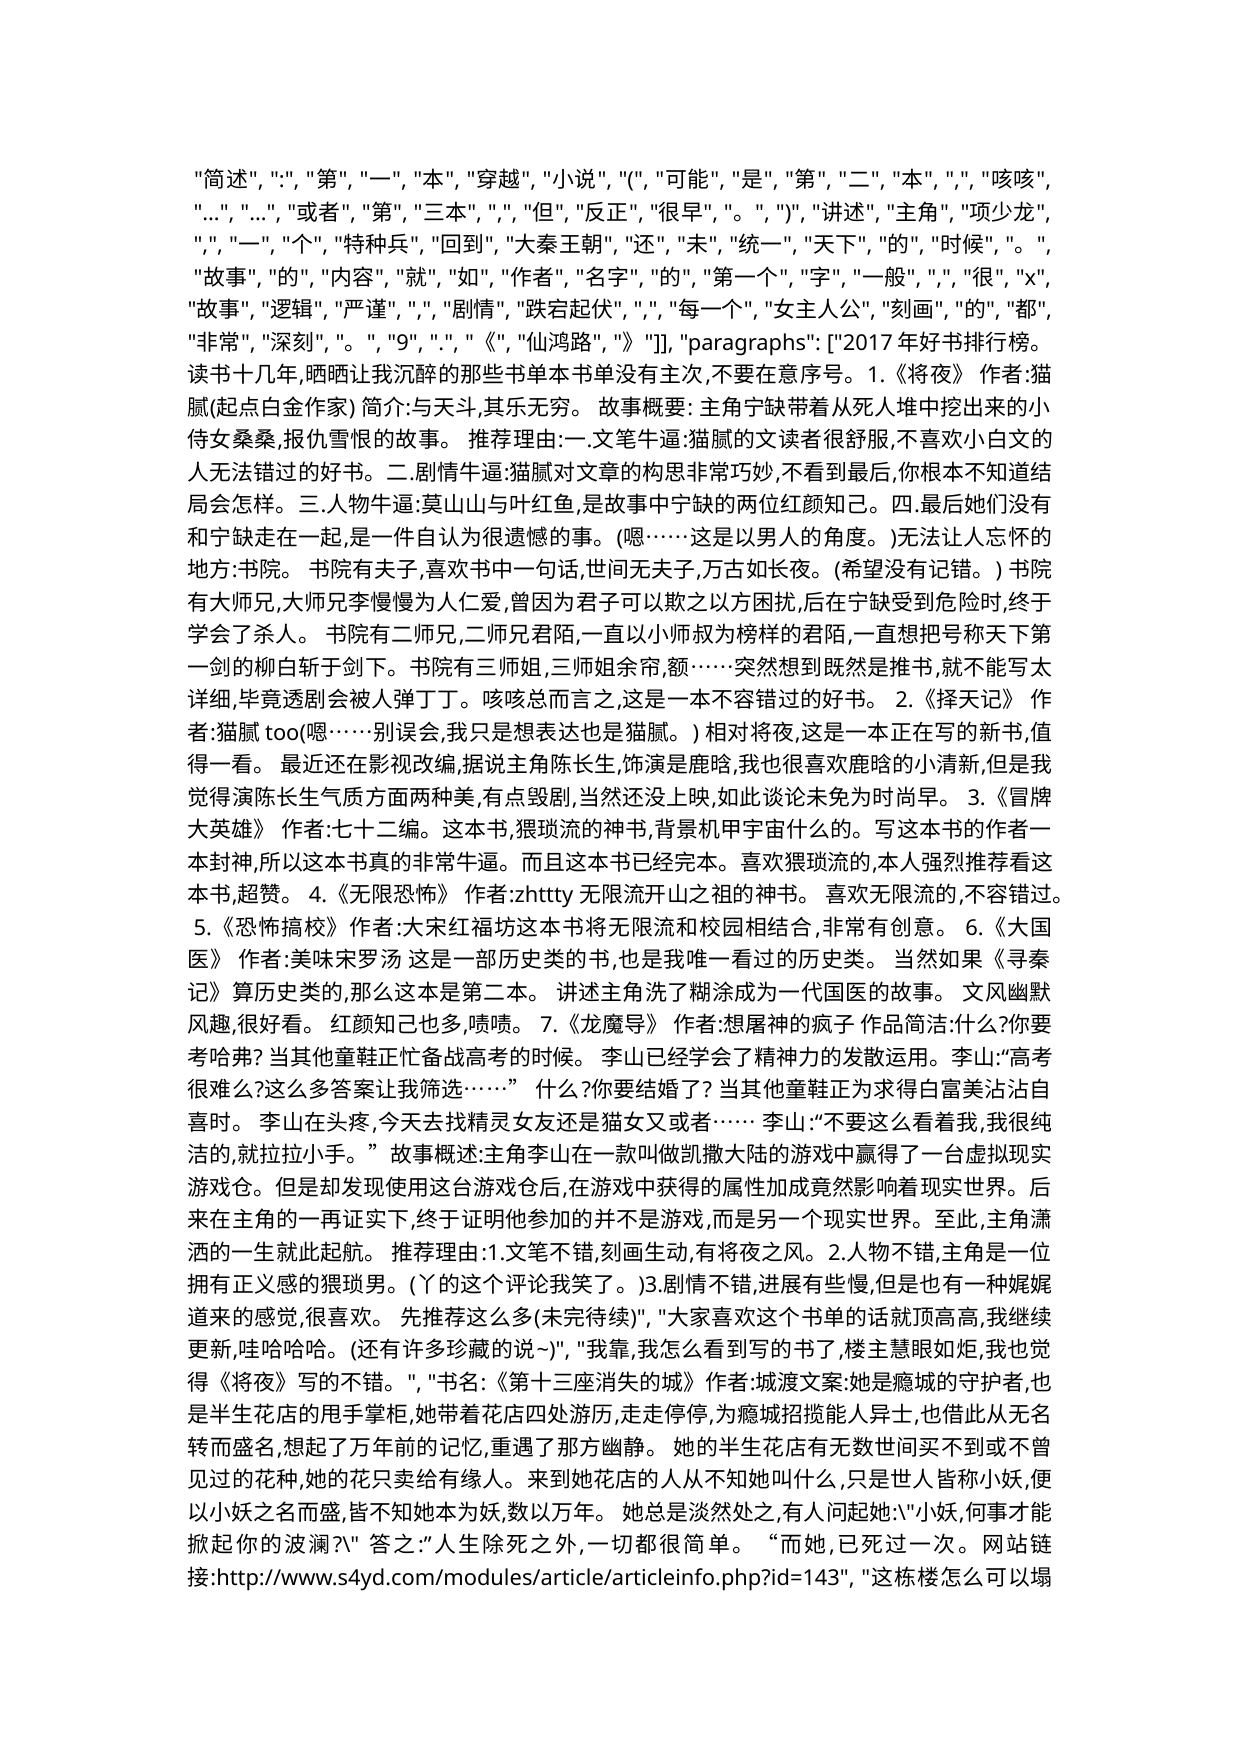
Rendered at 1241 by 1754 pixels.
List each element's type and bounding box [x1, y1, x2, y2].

text [187, 162, 1053, 1592]
